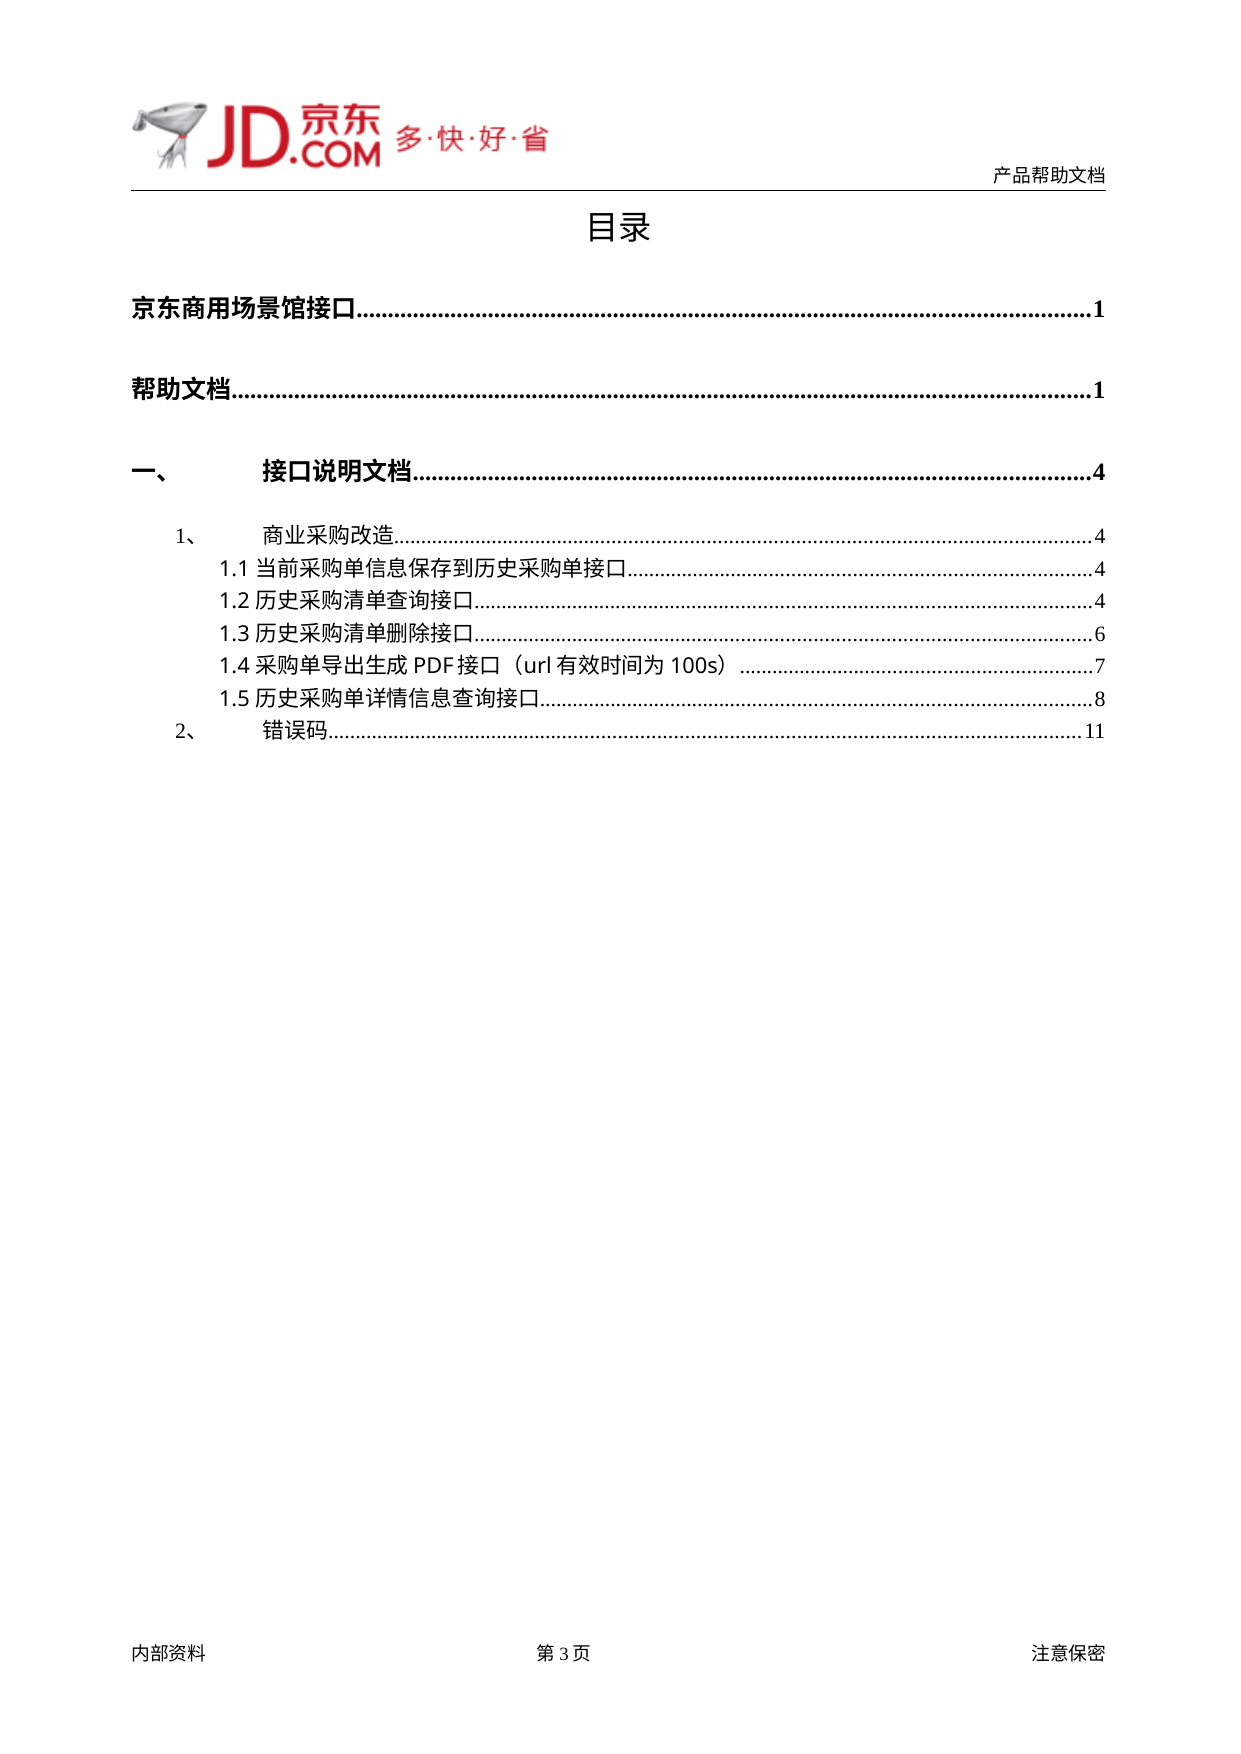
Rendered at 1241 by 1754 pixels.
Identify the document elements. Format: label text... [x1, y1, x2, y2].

text 1.2 历史采购清单查询接口 4 [219, 583, 1106, 615]
text 2、 错误码 11 [175, 713, 1106, 745]
text 1.1 当前采购单信息保存到历史采购单接口 4 [219, 550, 1106, 583]
text 1、 商业采购改造 4 [175, 518, 1106, 550]
text 1.3 历史采购清单删除接口 6 [219, 615, 1106, 648]
text 京东商用场景馆接口 1 [131, 274, 1106, 339]
text 帮助文档 1 [131, 355, 1106, 420]
text 一、 接口说明文档 4 [131, 437, 1106, 502]
text 目录 [131, 193, 1106, 258]
text 1.4 采购单导出生成PDF接口（url有效时间为100s） 7 [219, 648, 1106, 680]
text 1.5 历史采购单详情信息查询接口 8 [219, 680, 1106, 713]
picture [131, 88, 554, 183]
